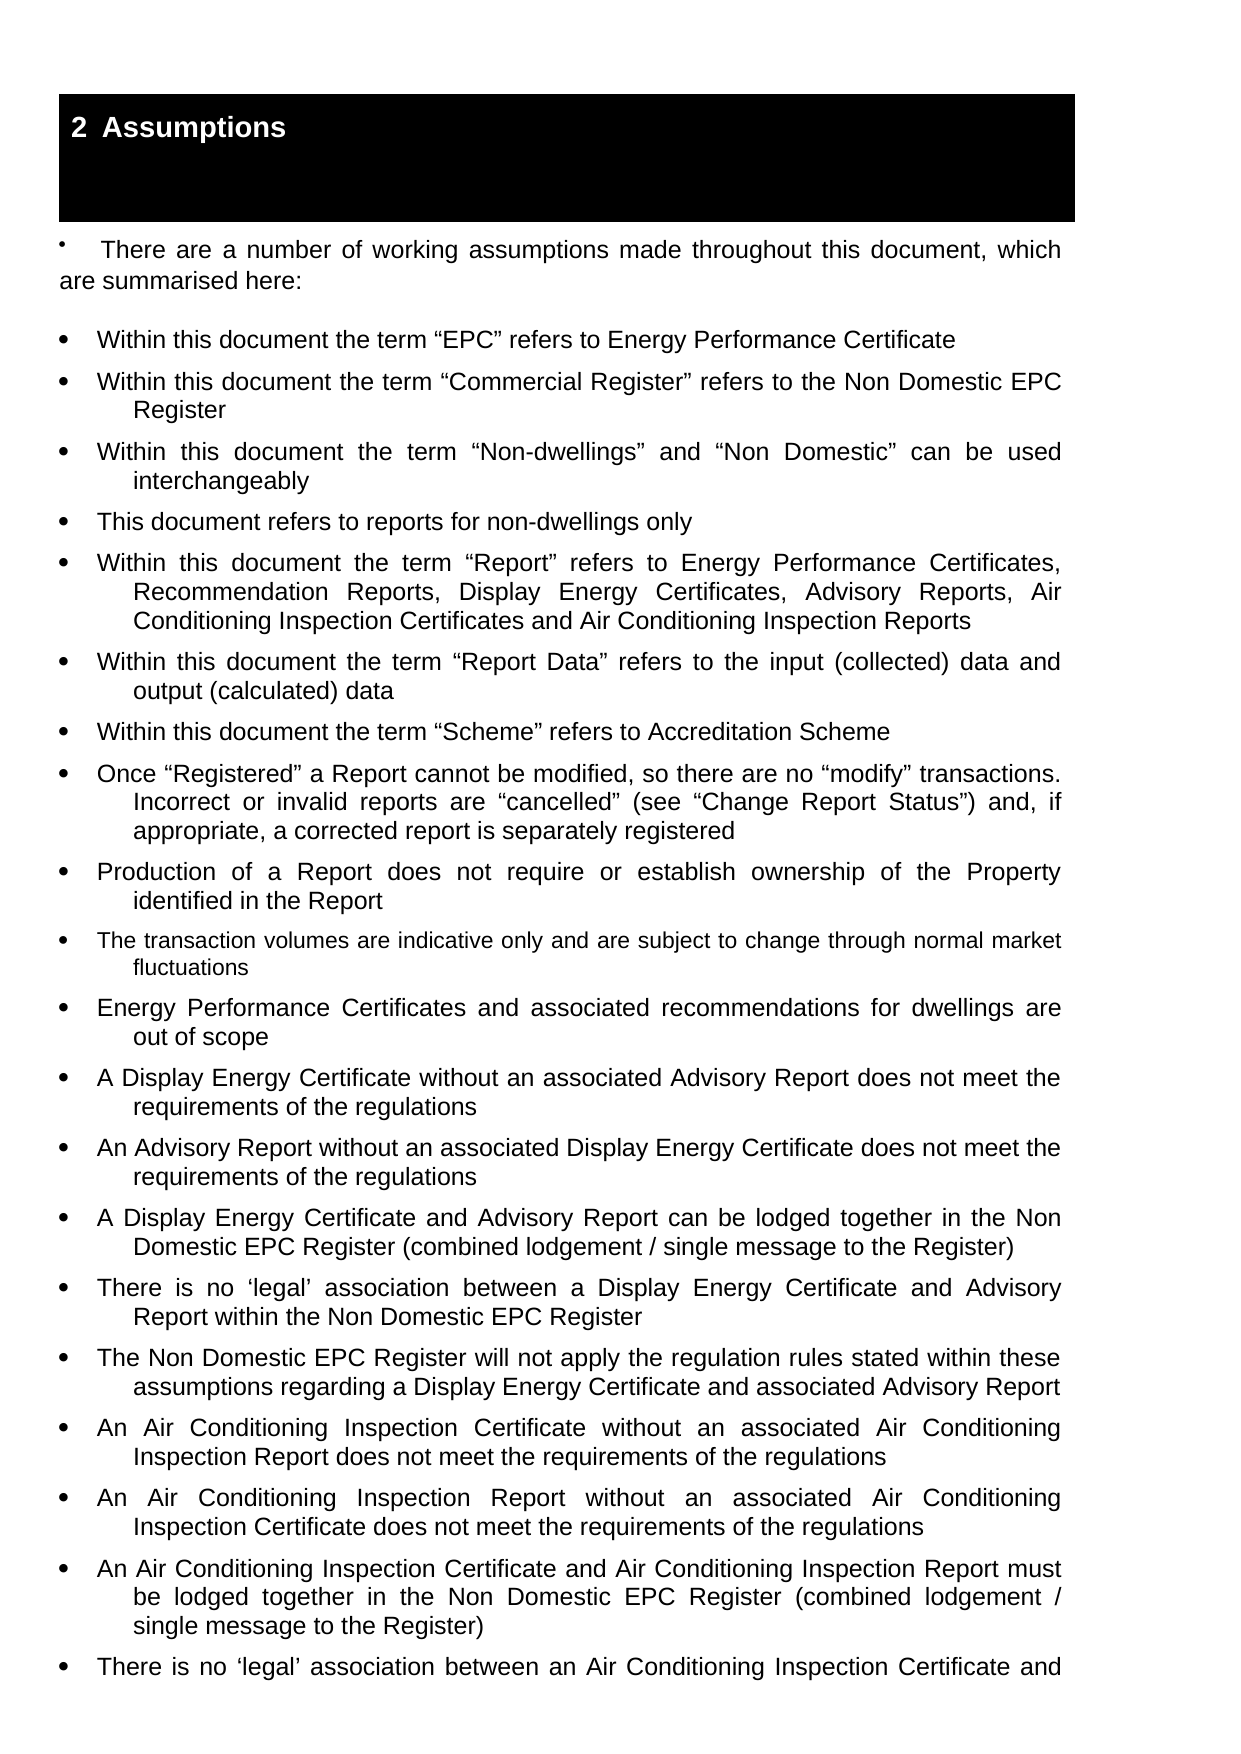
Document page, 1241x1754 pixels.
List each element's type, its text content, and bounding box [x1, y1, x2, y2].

list Within this document the term “EPC” refers to Energy Performance Certificate [59, 325, 1063, 354]
list Within this document the term “Report Data” refers to the input (collected) data and output (calculated) data [59, 647, 1063, 705]
list A Display Energy Certificate and Advisory Report can be lodged together in the Non Domestic EPC Register (combined lodgement / single message to the Register) [59, 1203, 1063, 1261]
list An Air Conditioning Inspection Certificate without an associated Air Conditioning Inspection Report does not meet the requirements of the regulations [59, 1413, 1063, 1471]
list Within this document the term “Scheme” refers to Accreditation Scheme [59, 717, 1063, 746]
list An Air Conditioning Inspection Certificate and Air Conditioning Inspection Report must be lodged together in the Non Domestic EPC Register (combined lodgement / single message to the Register) [59, 1553, 1063, 1640]
list Within this document the term “Report” refers to Energy Performance Certificates, Recommendation Reports, Display Energy Certificates, Advisory Reports, Air Conditioning Inspection Certificates and Air Conditioning Inspection Reports [59, 548, 1063, 634]
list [59, 1652, 1063, 1681]
list Within this document the term “Non-dwellings” and “Non Domestic” can be used interchangeably [59, 437, 1063, 494]
list The Non Domestic EPC Register will not apply the regulation rules stated within these assumptions regarding a Display Energy Certificate and associated Advisory Report [59, 1343, 1063, 1401]
list The transaction volumes are indicative only and are subject to change through normal market fluctuations [59, 927, 1063, 980]
list Production of a Report does not require or establish ownership of the Property identified in the Report [59, 857, 1063, 915]
table_header 2 Assumptions [60, 95, 1074, 221]
list This document refers to reports for non-dwellings only [59, 507, 1063, 536]
list An Air Conditioning Inspection Report without an associated Air Conditioning Inspection Certificate does not meet the requirements of the regulations [59, 1483, 1063, 1541]
list There are a number of working assumptions made throughout this document, which are summarised here: [59, 235, 1063, 295]
list An Advisory Report without an associated Display Energy Certificate does not meet the requirements of the regulations [59, 1133, 1063, 1191]
list There is no ‘legal’ association between a Display Energy Certificate and Advisory Report within the Non Domestic EPC Register [59, 1273, 1063, 1331]
list Within this document the term “Commercial Register” refers to the Non Domestic EPC Register [59, 367, 1063, 424]
list Energy Performance Certificates and associated recommendations for dwellings are out of scope [59, 993, 1063, 1050]
list A Display Energy Certificate without an associated Advisory Report does not meet the requirements of the regulations [59, 1063, 1063, 1120]
list Once “Registered” a Report cannot be modified, so there are no “modify” transactions. Incorrect or invalid reports are “cancelled” (see “Change Report Status”) and, if appropriate, a corrected report is separately registered [59, 758, 1063, 845]
